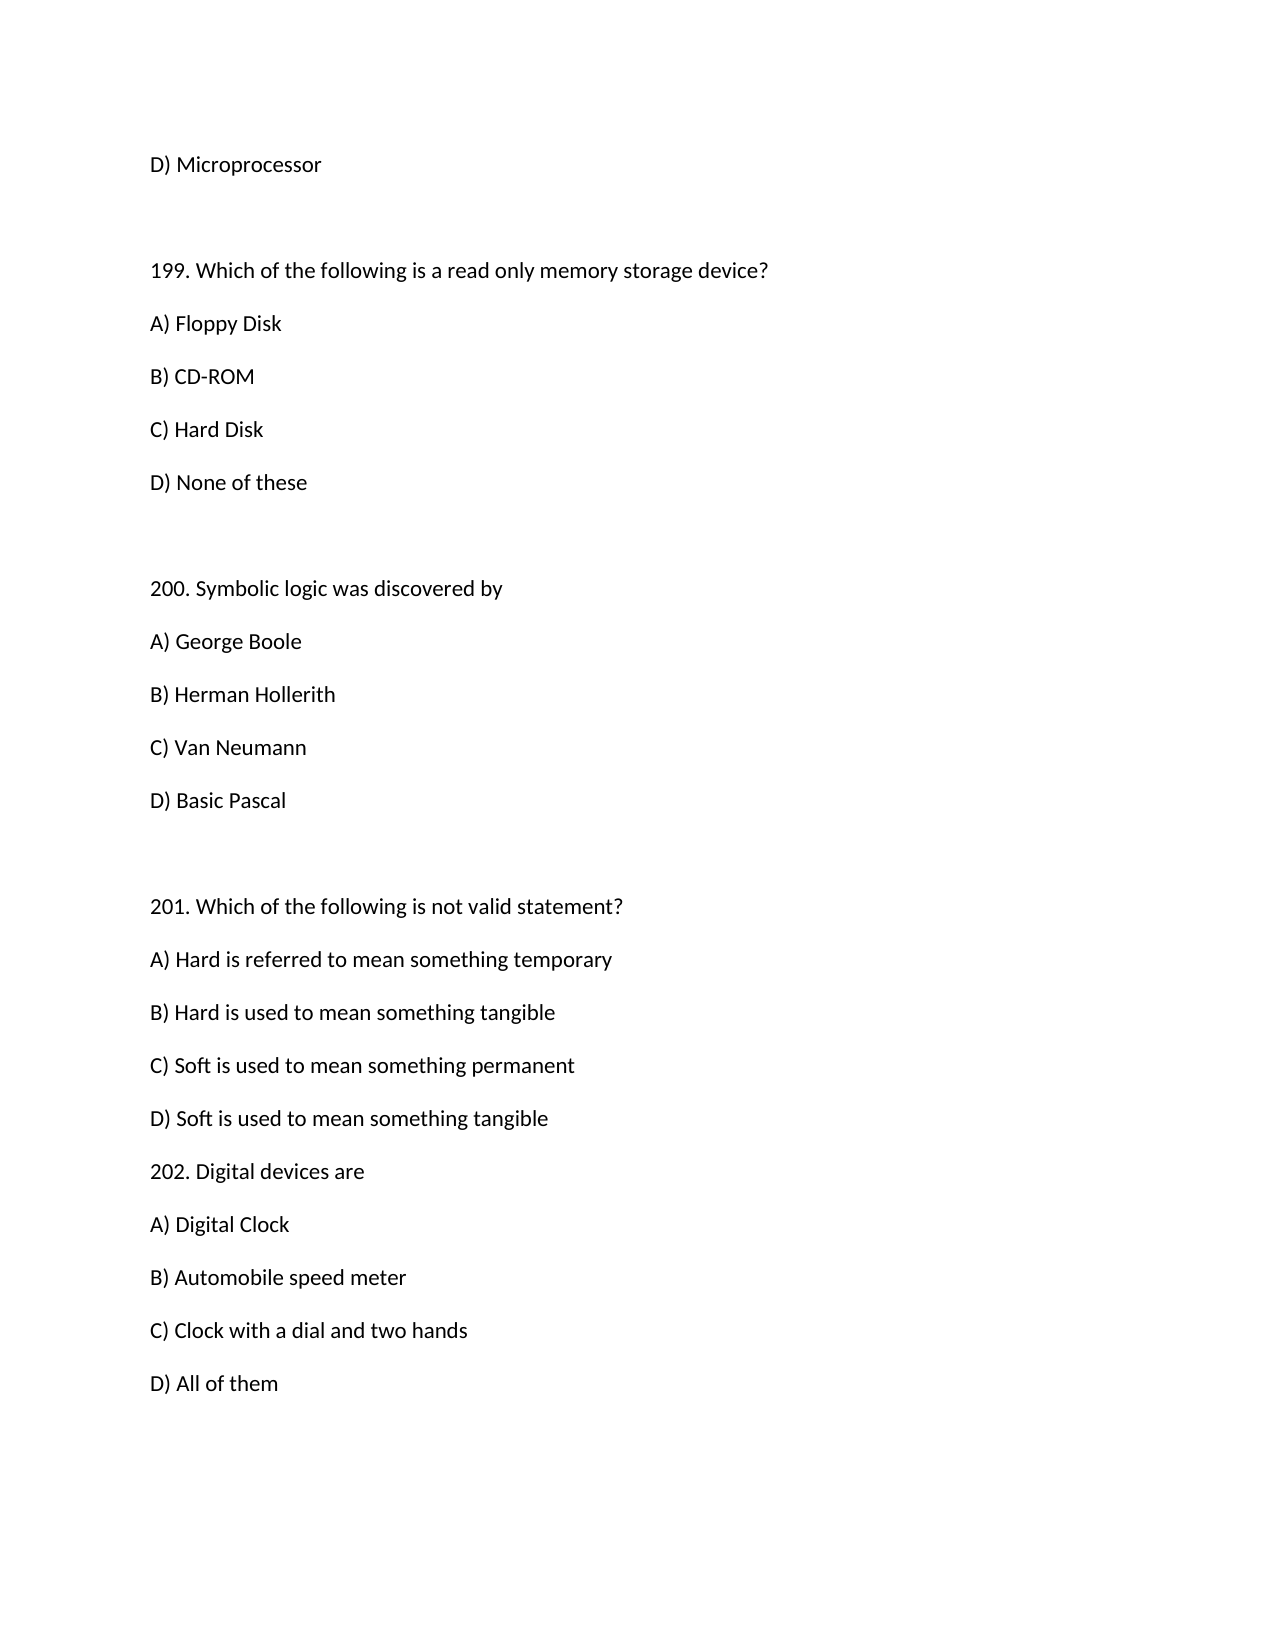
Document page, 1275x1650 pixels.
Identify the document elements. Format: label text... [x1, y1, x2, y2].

text 201. Which of the following is not valid statement? [150, 892, 1125, 920]
text A) Digital Clock [150, 1210, 1125, 1238]
text A) Floppy Disk [150, 309, 1125, 337]
text C) Soft is used to mean something permanent [150, 1051, 1125, 1079]
text B) Herman Hollerith [150, 680, 1125, 708]
text C) Hard Disk [150, 415, 1125, 443]
text 200. Symbolic logic was discovered by [150, 574, 1125, 602]
text D) Soft is used to mean something tangible [150, 1104, 1125, 1132]
text A) George Boole [150, 627, 1125, 655]
text B) Automobile speed meter [150, 1263, 1125, 1291]
text 199. Which of the following is a read only memory storage device? [150, 256, 1125, 284]
text D) Basic Pascal [150, 786, 1125, 814]
text 202. Digital devices are [150, 1157, 1125, 1185]
text D) Microprocessor [150, 150, 1125, 178]
text B) CD-ROM [150, 362, 1125, 390]
text C) Van Neumann [150, 733, 1125, 761]
text C) Clock with a dial and two hands [150, 1316, 1125, 1344]
text D) None of these [150, 468, 1125, 496]
text D) All of them [150, 1369, 1125, 1397]
text B) Hard is used to mean something tangible [150, 998, 1125, 1026]
text A) Hard is referred to mean something temporary [150, 945, 1125, 973]
